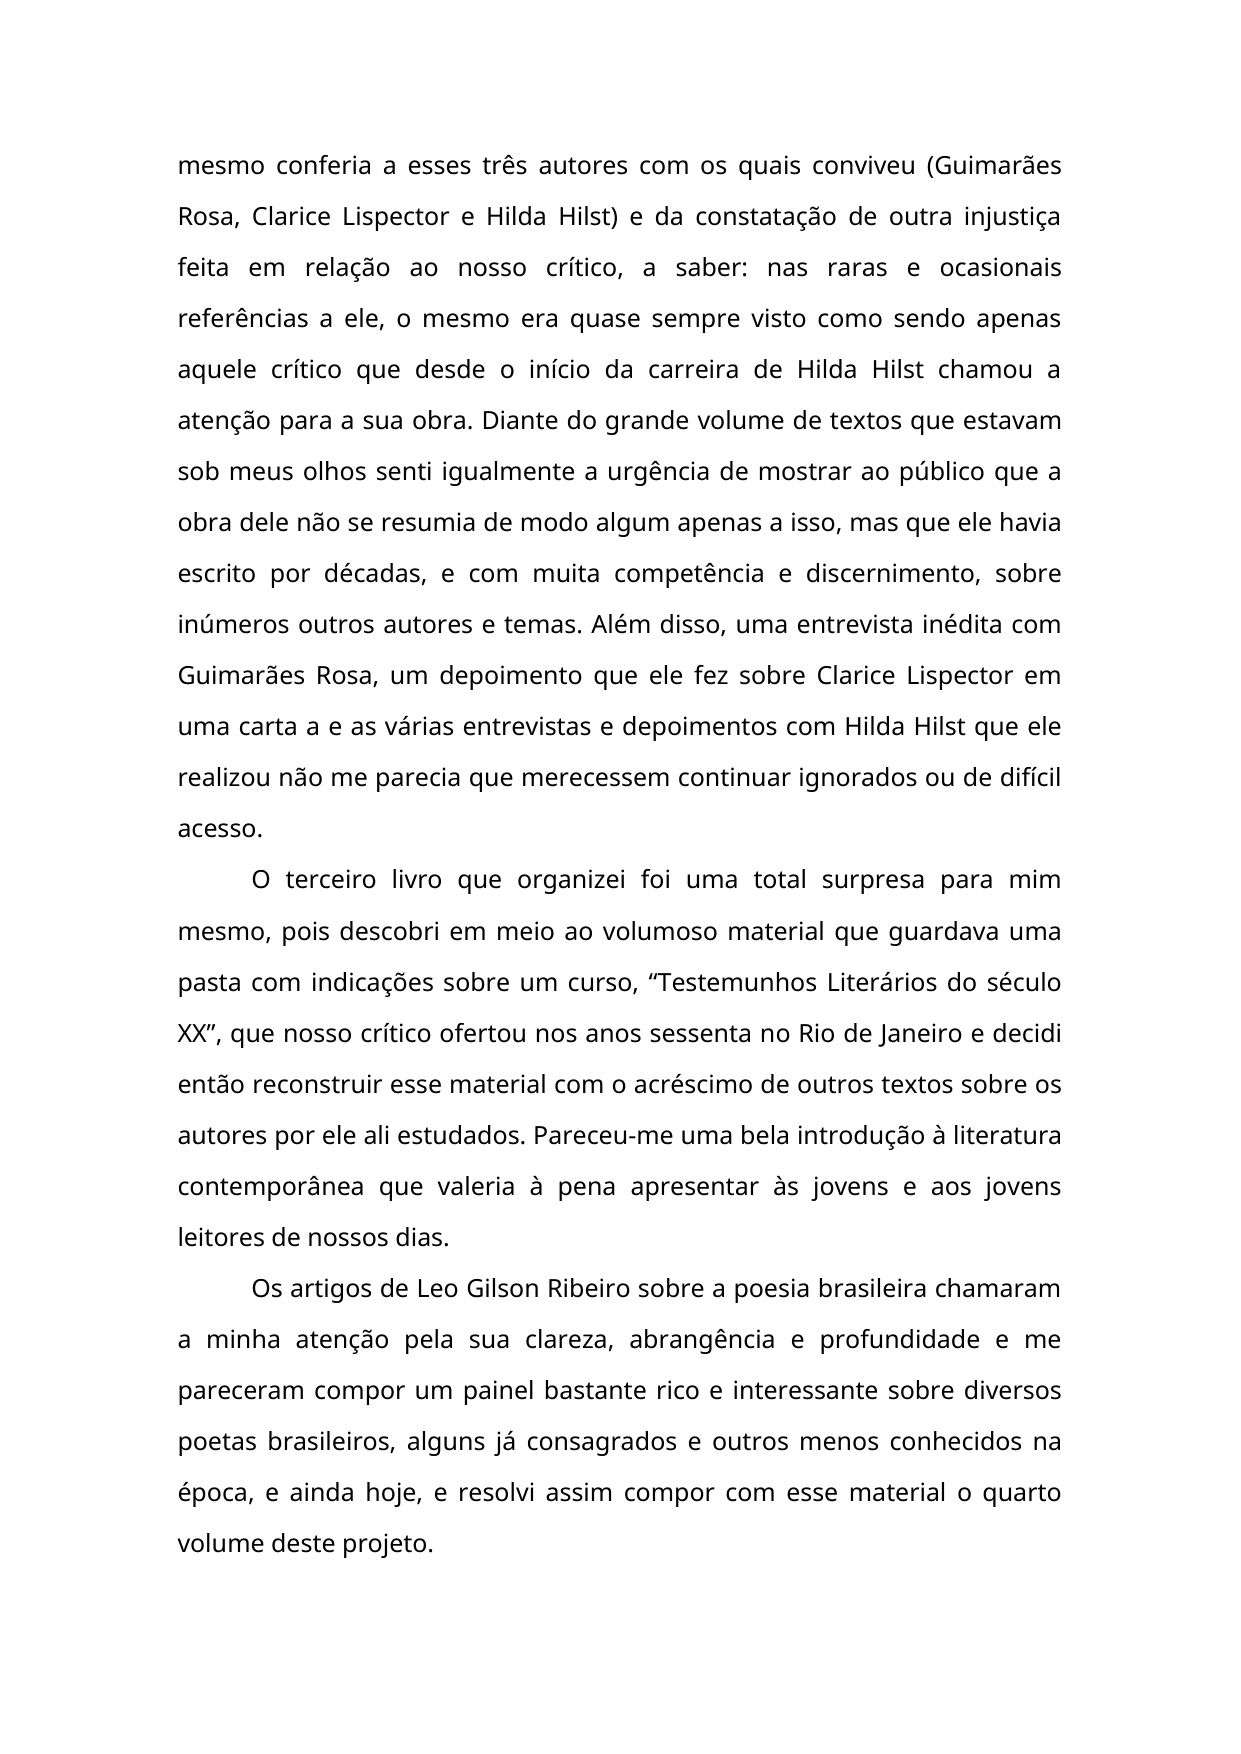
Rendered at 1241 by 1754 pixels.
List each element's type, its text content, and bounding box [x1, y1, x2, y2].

text Os artigos de Leo Gilson Ribeiro sobre a poesia brasileira chamaram a minha atenção pela sua clareza, abrangência e profundidade e me pareceram compor um painel bastante rico e interessante sobre diversos poetas brasileiros, alguns já consagrados e outros menos conhecidos na época, e ainda hoje, e resolvi assim compor com esse material o quarto volume deste projeto. [177, 1271, 1063, 1560]
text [177, 148, 1063, 845]
text O terceiro livro que organizei foi uma total surpresa para mim mesmo, pois descobri em meio ao volumoso material que guardava uma pasta com indicações sobre um curso, “Testemunhos Literários do século XX”, que nosso crítico ofertou nos anos sessenta no Rio de Janeiro e decidi então reconstruir esse material com o acréscimo de outros textos sobre os autores por ele ali estudados. Pareceu-me uma bela introdução à literatura contemporânea que valeria à pena apresentar às jovens e aos jovens leitores de nossos dias. [177, 862, 1063, 1253]
